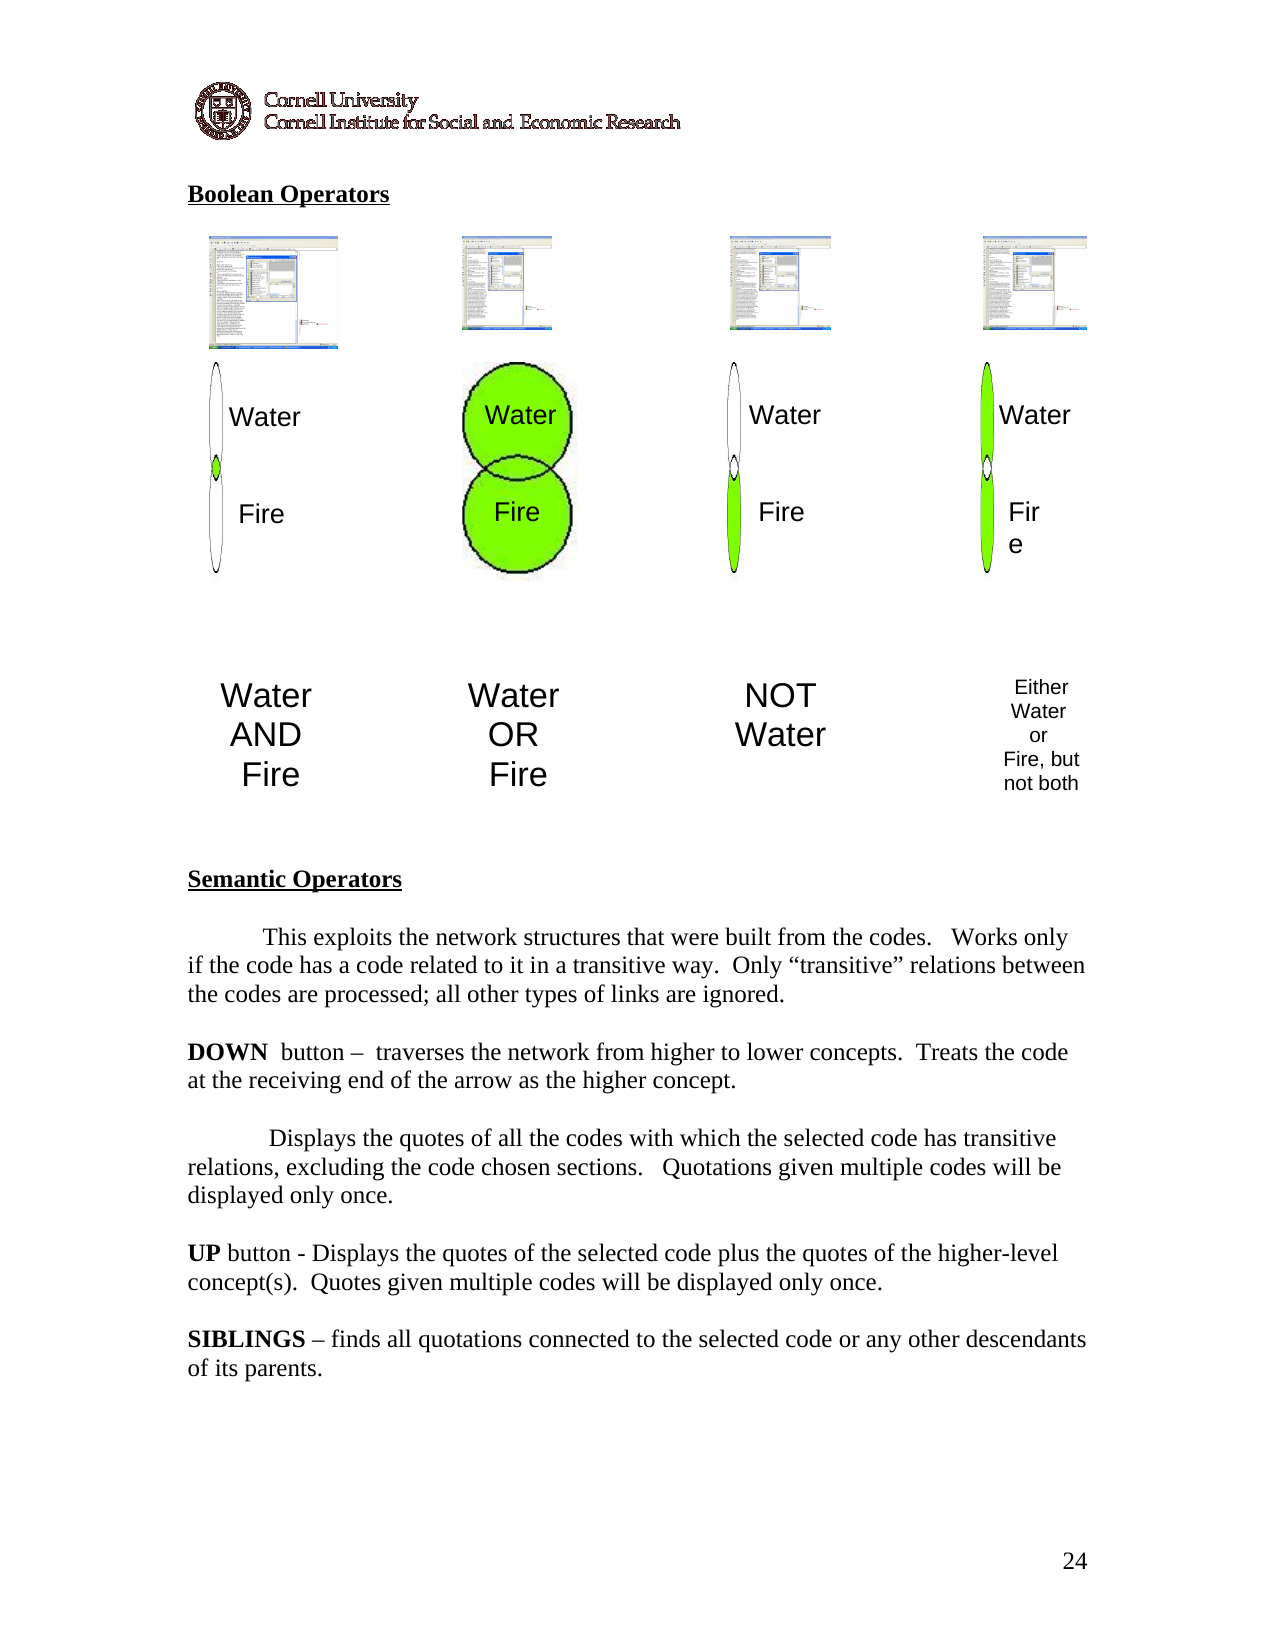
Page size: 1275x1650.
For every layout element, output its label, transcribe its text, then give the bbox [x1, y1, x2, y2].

text Boolean Operators [187, 179, 1087, 207]
text SIBLINGS – finds all quotations connected to the selected code or any other descendants of its parents. [187, 1324, 1087, 1382]
text Semantic Operators [187, 864, 1087, 893]
picture [980, 362, 1096, 582]
text This exploits the network structures that were built from the codes. Works only if the code has a code related to it in a transitive way. Only “transitive” relations between the codes are processed; all other types of links are ignored. [187, 922, 1087, 1008]
picture [983, 236, 1087, 330]
picture [462, 236, 552, 330]
picture [730, 236, 831, 330]
picture [462, 362, 589, 582]
text UP button - Displays the quotes of the selected code plus the quotes of the higher-level concept(s). Quotes given multiple codes will be displayed only once. [187, 1238, 1087, 1295]
text Displays the quotes of all the codes with which the selected code has transitive relations, excluding the code chosen sections. Quotations given multiple codes will be displayed only once. [187, 1123, 1087, 1209]
picture [209, 236, 338, 349]
text DOWN button – traverses the network from higher to lower concepts. Treats the code at the receiving end of the arrow as the higher concept. [187, 1037, 1087, 1094]
picture [209, 362, 325, 582]
picture [727, 362, 843, 582]
